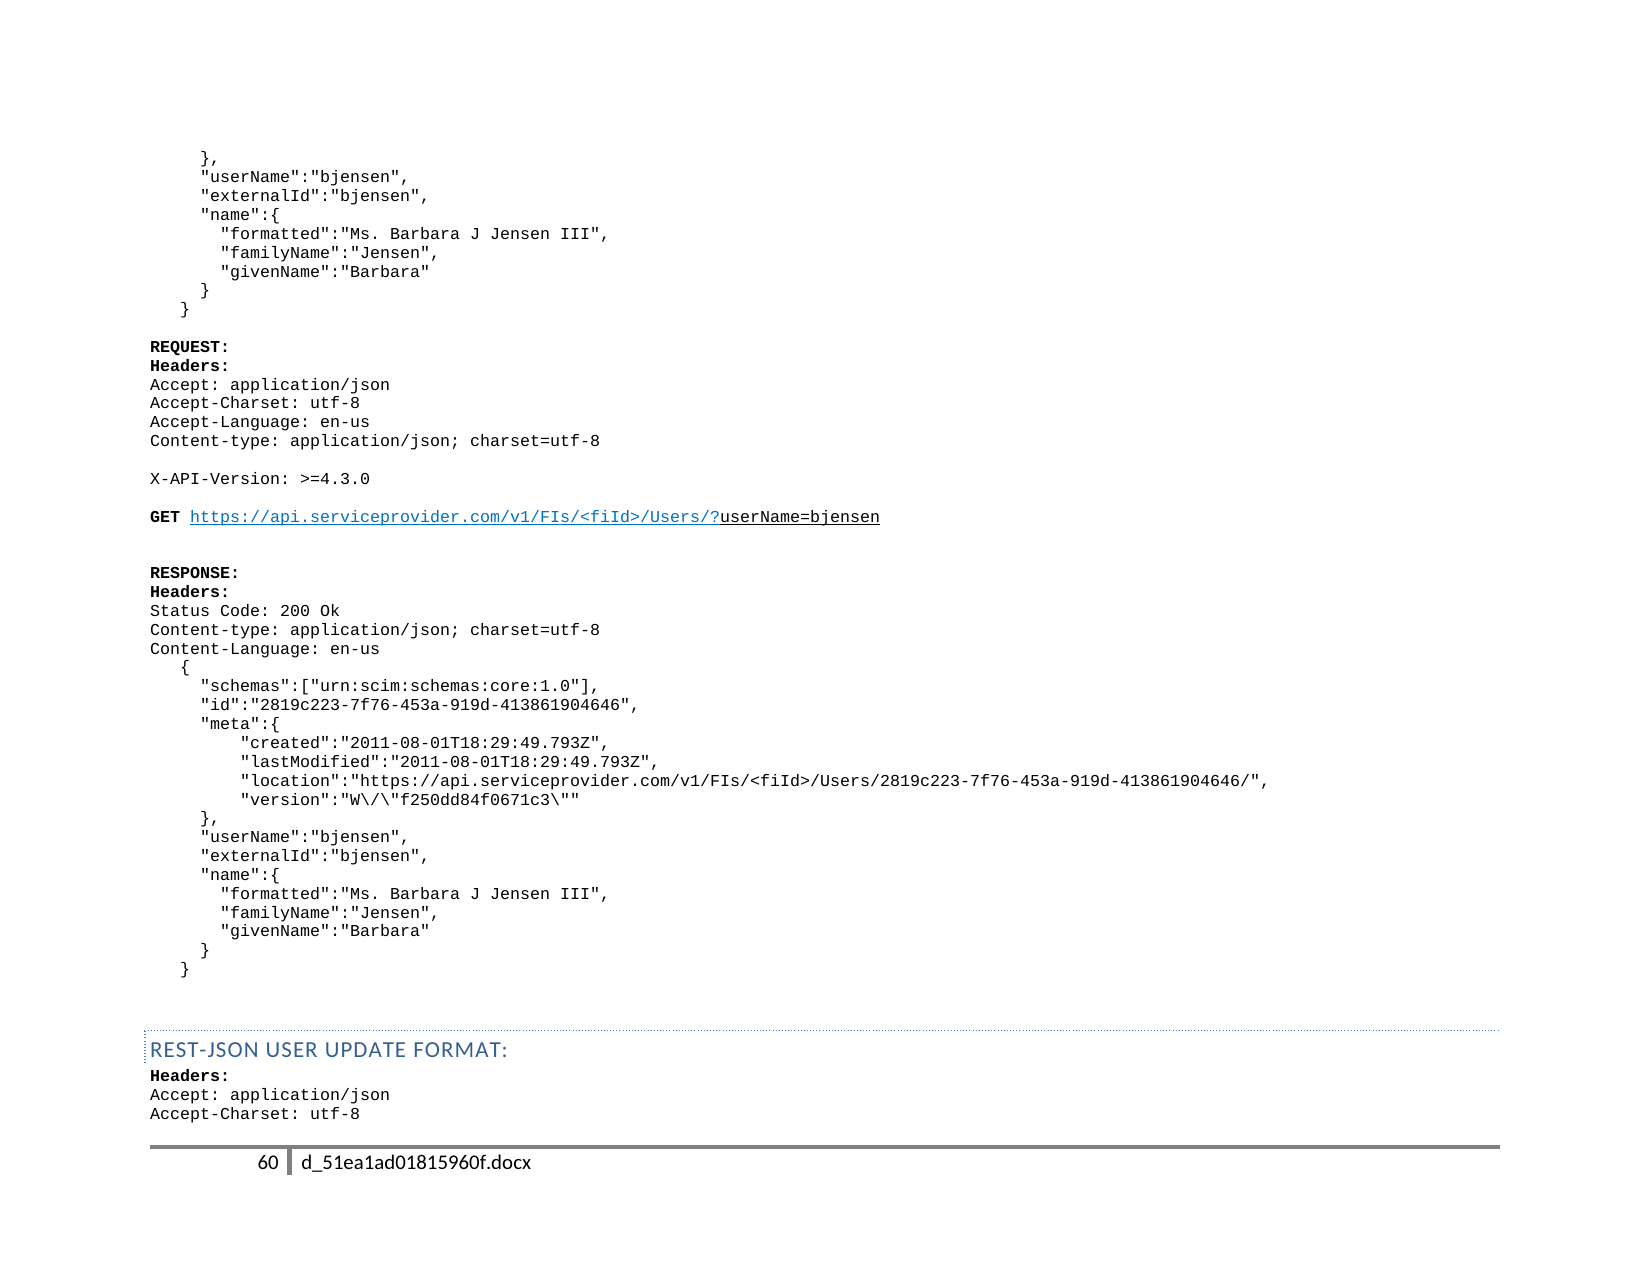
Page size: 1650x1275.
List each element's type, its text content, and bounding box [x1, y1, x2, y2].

text GET https://api.serviceprovider.com/v1/FIs/<fiId>/Users/?userName=bjensen [150, 508, 1500, 527]
text "version":"W\/\"f250dd84f0671c3\"" [150, 791, 1500, 810]
text "externalId":"bjensen", [150, 188, 1500, 207]
text Content-Language: en-us [150, 640, 1500, 659]
text Content-type: application/json; charset=utf-8 [150, 621, 1500, 640]
subtitle REST-JSON User Update format: [144, 1030, 1500, 1063]
text "formatted":"Ms. Barbara J Jensen III", [150, 885, 1500, 904]
text "location":"https://api.serviceprovider.com/v1/FIs/<fiId>/Users/2819c223-7f76-453a-919d-413861904646/", [150, 772, 1500, 791]
text X-API-Version: >=4.3.0 [150, 471, 1500, 489]
text "userName":"bjensen", [150, 169, 1500, 188]
text Accept-Language: en-us [150, 414, 1500, 433]
text }, [150, 810, 1500, 829]
text "givenName":"Barbara" [150, 263, 1500, 282]
text "userName":"bjensen", [150, 829, 1500, 848]
text "familyName":"Jensen", [150, 904, 1500, 923]
text Headers: [150, 584, 1500, 602]
text Headers: [150, 1068, 1500, 1086]
text } [150, 282, 1500, 301]
text "familyName":"Jensen", [150, 244, 1500, 263]
text { [150, 659, 1500, 678]
text "meta":{ [150, 716, 1500, 734]
text "id":"2819c223-7f76-453a-919d-413861904646", [150, 697, 1500, 716]
text } [150, 942, 1500, 961]
text Accept-Charset: utf-8 [150, 395, 1500, 414]
text "schemas":["urn:scim:schemas:core:1.0"], [150, 678, 1500, 697]
text Headers: [150, 357, 1500, 376]
text "name":{ [150, 866, 1500, 885]
text } [150, 961, 1500, 979]
text Accept-Charset: utf-8 [150, 1105, 1500, 1124]
text "created":"2011-08-01T18:29:49.793Z", [150, 734, 1500, 753]
text "formatted":"Ms. Barbara J Jensen III", [150, 225, 1500, 244]
text Accept: application/json [150, 1086, 1500, 1105]
text RESPONSE: [150, 565, 1500, 584]
text "externalId":"bjensen", [150, 848, 1500, 866]
text Status Code: 200 Ok [150, 602, 1500, 621]
text "givenName":"Barbara" [150, 923, 1500, 942]
text REQUEST: [150, 338, 1500, 357]
text "lastModified":"2011-08-01T18:29:49.793Z", [150, 753, 1500, 772]
text "name":{ [150, 207, 1500, 225]
text Content-type: application/json; charset=utf-8 [150, 433, 1500, 452]
text }, [150, 150, 1500, 169]
text } [150, 301, 1500, 320]
text Accept: application/json [150, 376, 1500, 395]
